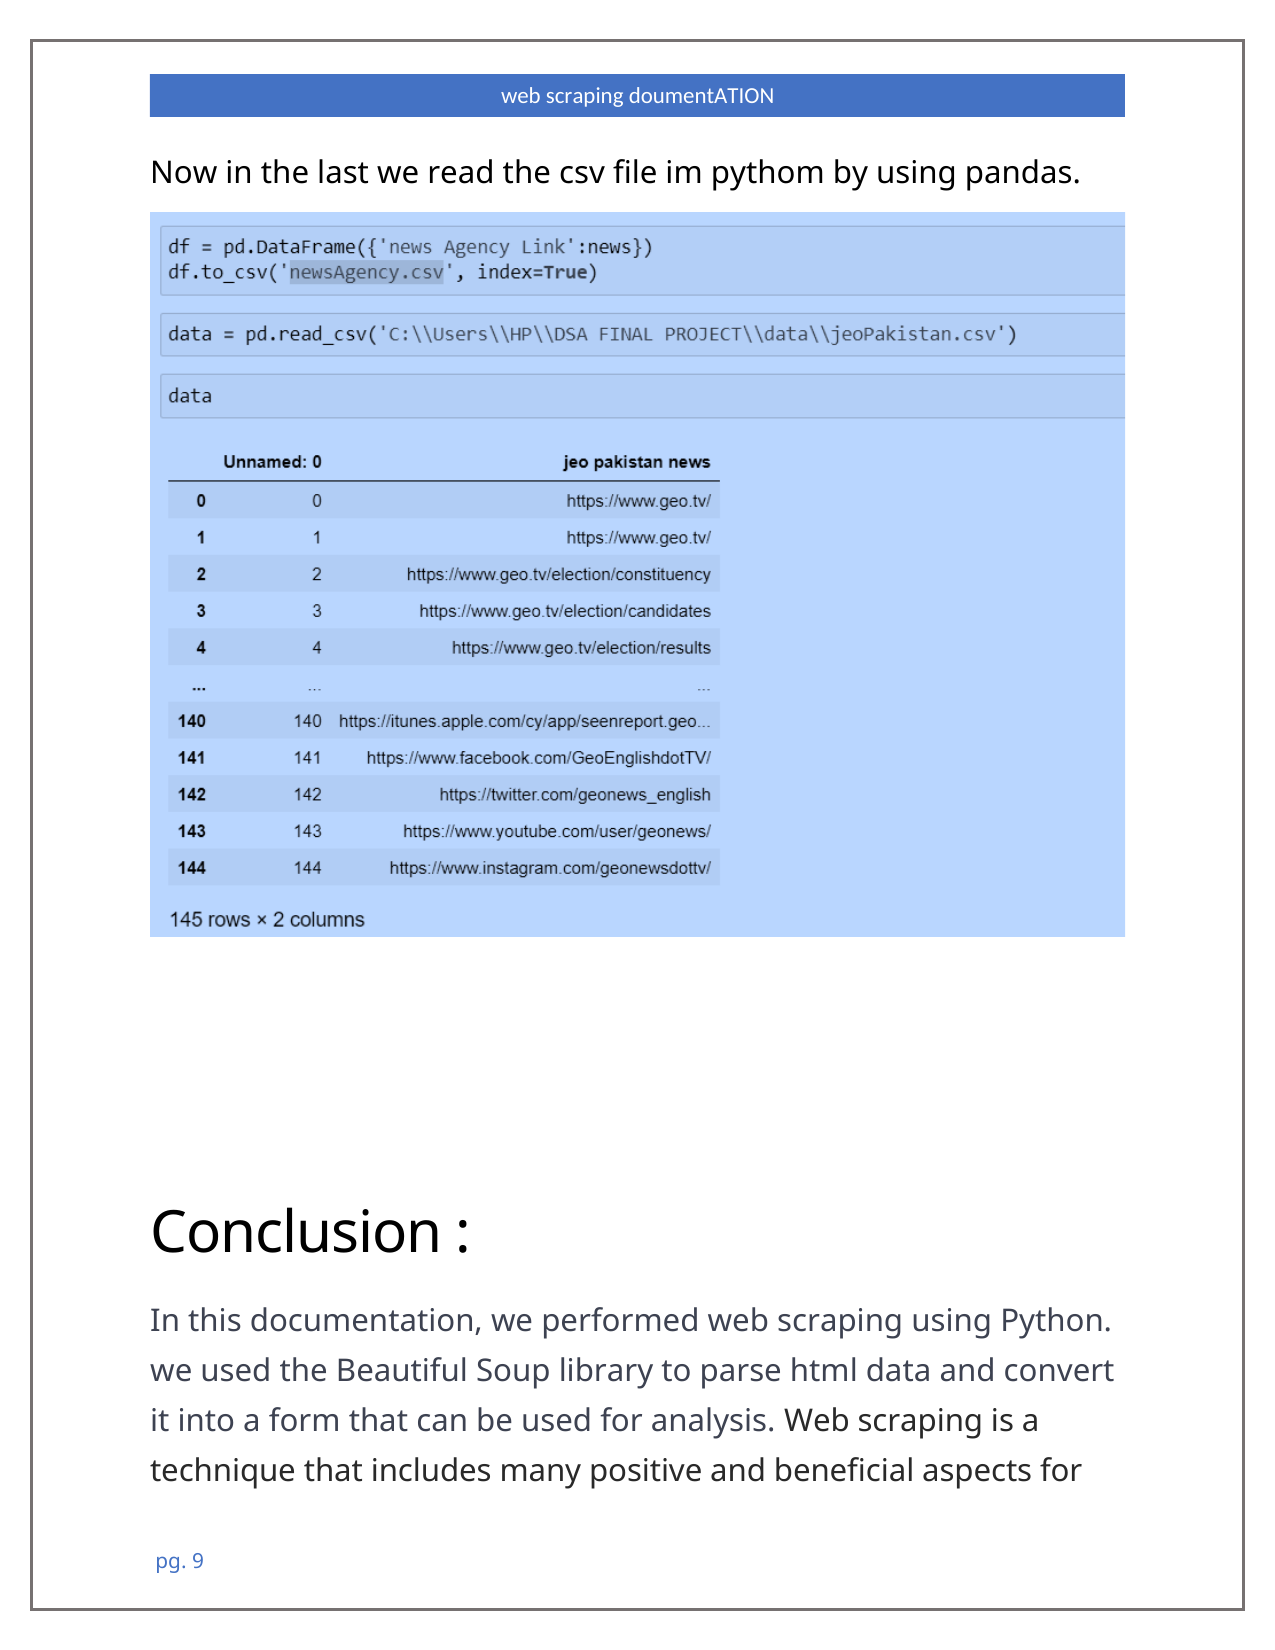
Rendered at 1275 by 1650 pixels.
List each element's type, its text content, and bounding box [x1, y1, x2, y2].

text Now in the last we read the csv file im pythom by using pandas. [150, 150, 1125, 193]
title Conclusion : [150, 1190, 1125, 1269]
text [150, 1291, 1125, 1491]
